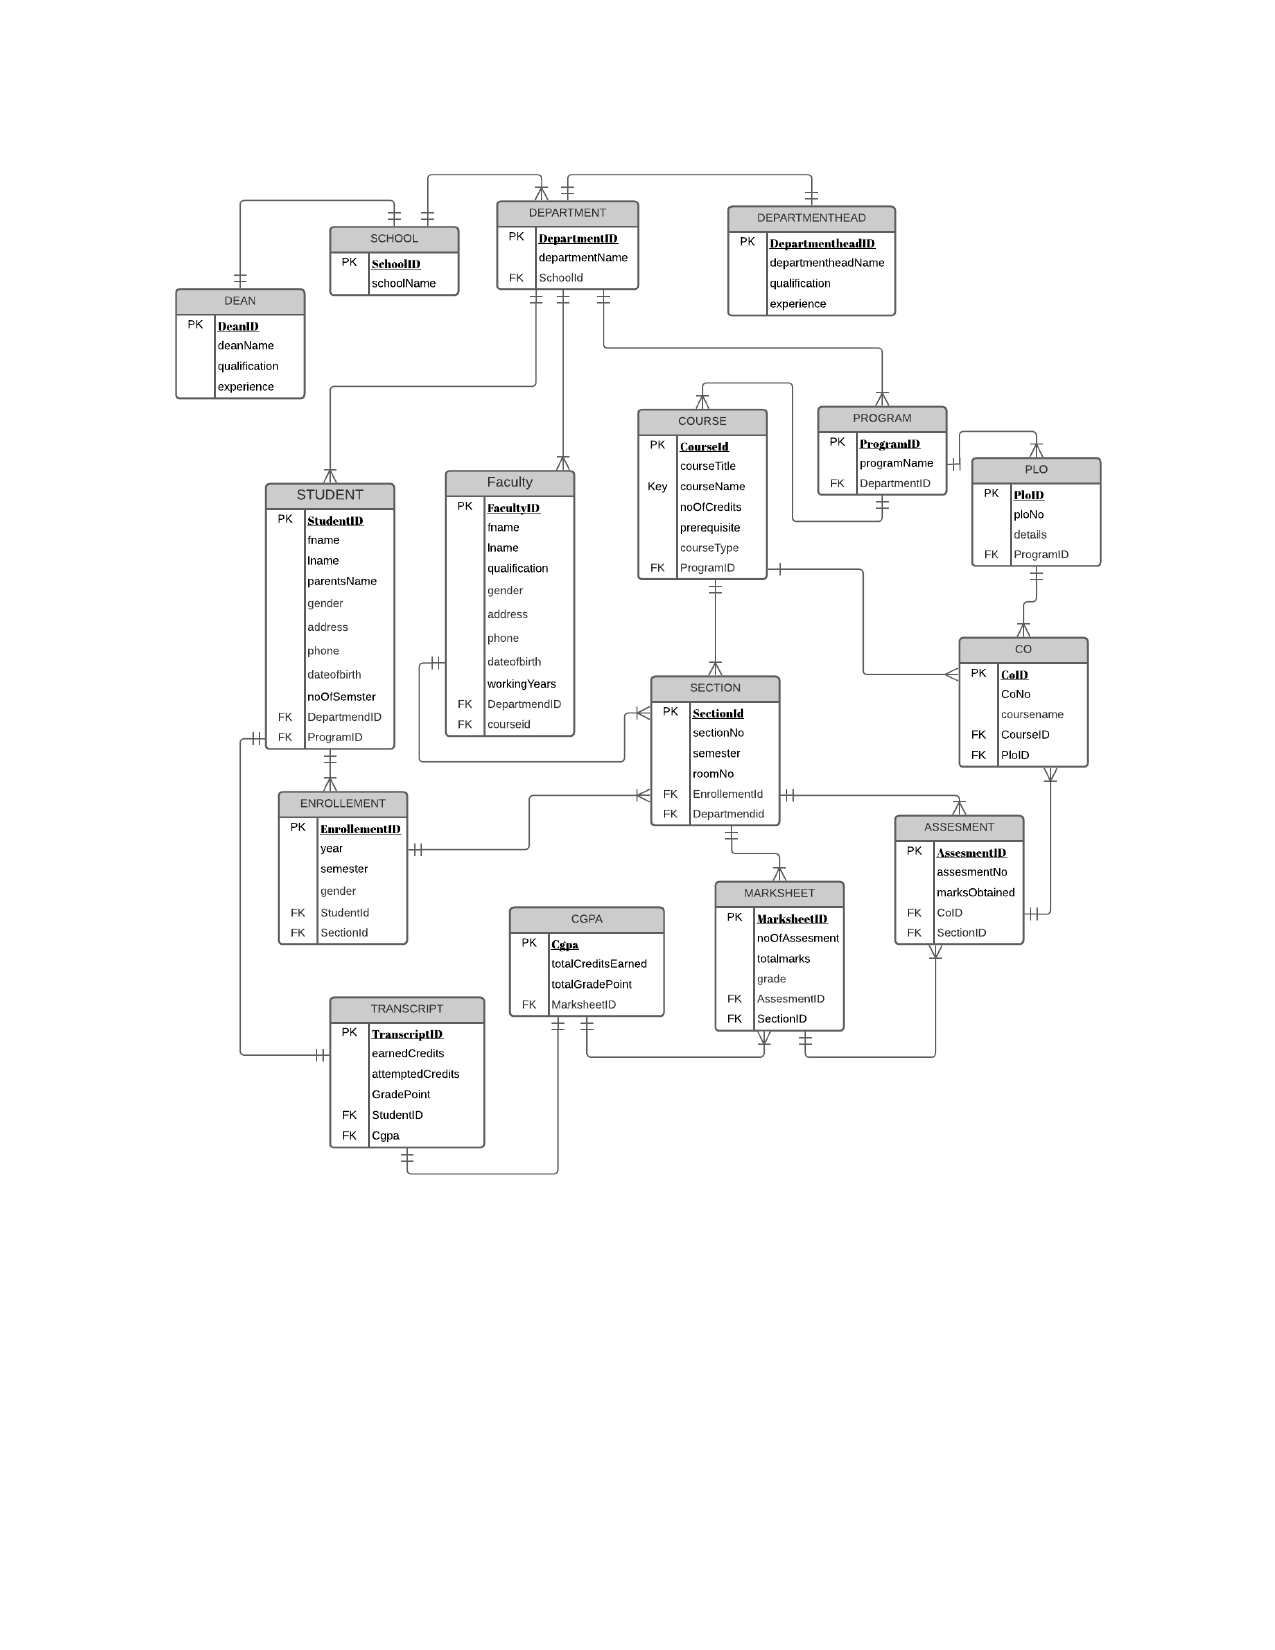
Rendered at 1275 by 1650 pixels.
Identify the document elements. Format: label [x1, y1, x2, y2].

picture [150, 150, 1125, 1200]
